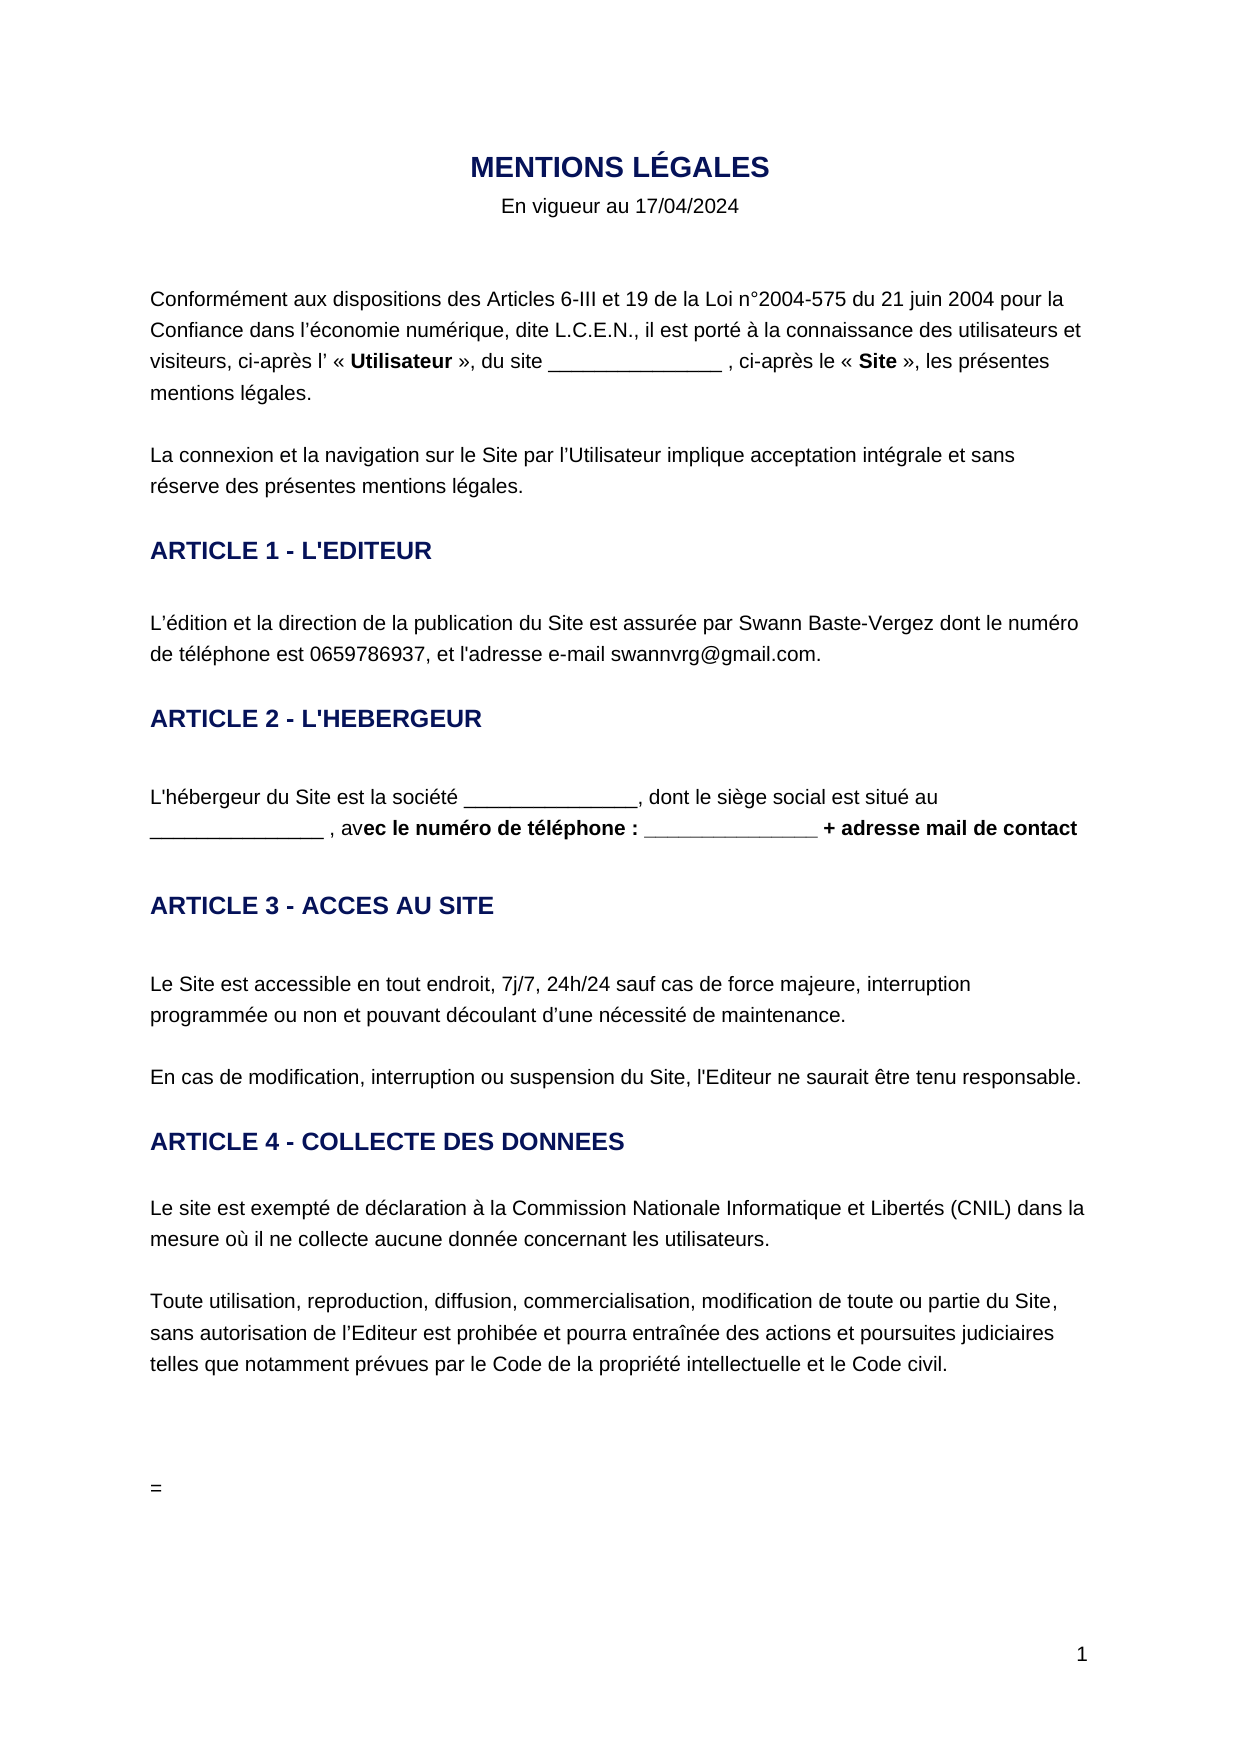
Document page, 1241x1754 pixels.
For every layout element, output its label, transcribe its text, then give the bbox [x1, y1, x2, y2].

subtitle Mentions légales [150, 150, 1090, 183]
text En vigueur au 17/04/2024 [150, 193, 1090, 217]
text En cas de modification, interruption ou suspension du Site, l'Editeur ne saurait être tenu responsable. [150, 1065, 1090, 1089]
subtitle ARTICLE 4 - COLLECTE DES DONNEES [150, 1127, 1090, 1156]
text Toute utilisation, reproduction, diffusion, commercialisation, modification de toute ou partie du Site﻿, sans autorisation de l’Editeur est prohibée et pourra entraînée des actions et poursuites judiciaires telles que notamment prévues par le Code de la propriété intellectuelle et le Code civil. [150, 1289, 1090, 1376]
subtitle ARTICLE 2 - L'HEBERGEUR [150, 704, 1090, 733]
text La connexion et la navigation sur le Site par l’Utilisateur implique acceptation intégrale et sans réserve des présentes mentions légales. [150, 443, 1090, 498]
text L’édition et la direction de la publication du Site est assurée par Swann Baste-Vergez dont le numéro de téléphone est 0659786937, et l'adresse e-mail swannvrg@gmail.com. [150, 611, 1090, 666]
text Conformément aux dispositions des Articles 6-III et 19 de la Loi n°2004-575 du 21 juin 2004 pour la Confiance dans l’économie numérique, dite L.C.E.N., il est porté à la connaissance des utilisateurs et visiteurs, ci-après l’ « Utilisateur », du site _______________ , ci-après le « Site », les présentes mentions légales. [150, 287, 1090, 404]
text Le Site est accessible en tout endroit, 7j/7, 24h/24 sauf cas de force majeure, interruption programmée ou non et pouvant découlant d’une nécessité de maintenance. [150, 972, 1090, 1027]
subtitle ARTICLE 1 - L'EDITEUR [150, 536, 1090, 565]
text L'hébergeur du Site est la société _______________, dont le siège social est situé au _______________ , avec le numéro de téléphone : _______________ + adresse mail de contact [150, 785, 1090, 840]
text Le site est exempté de déclaration à la Commission Nationale Informatique et Libertés (CNIL) dans la mesure où il ne collecte aucune donnée concernant les utilisateurs. [150, 1196, 1090, 1251]
text = [150, 1476, 1090, 1500]
subtitle ARTICLE 3 - ACCES AU SITE [150, 891, 1090, 919]
